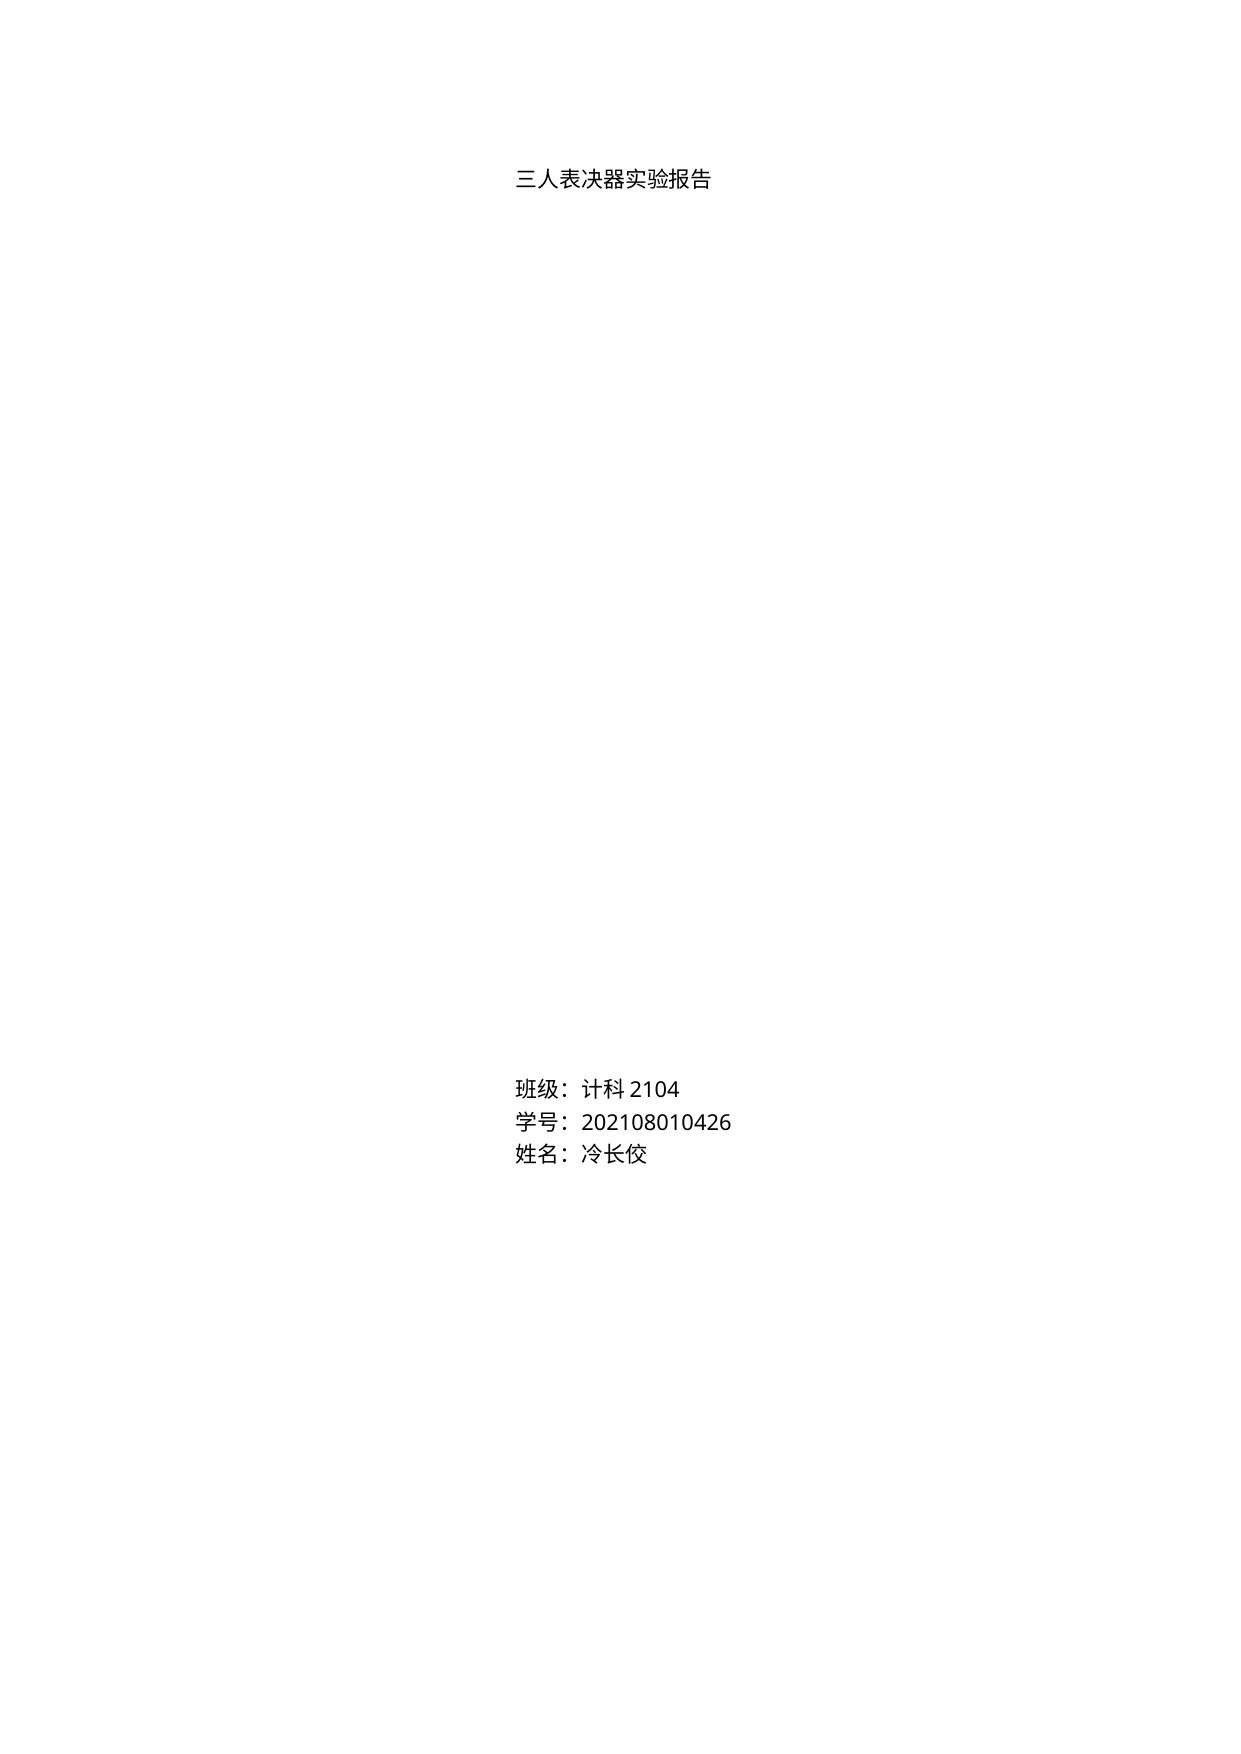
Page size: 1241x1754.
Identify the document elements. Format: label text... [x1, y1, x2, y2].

text 班级：计科2104 [187, 1072, 1053, 1104]
text 三人表决器实验报告 [187, 162, 1053, 617]
text 学号：202108010426 [187, 1104, 1053, 1137]
text 姓名：冷长佼 [187, 1137, 1053, 1169]
